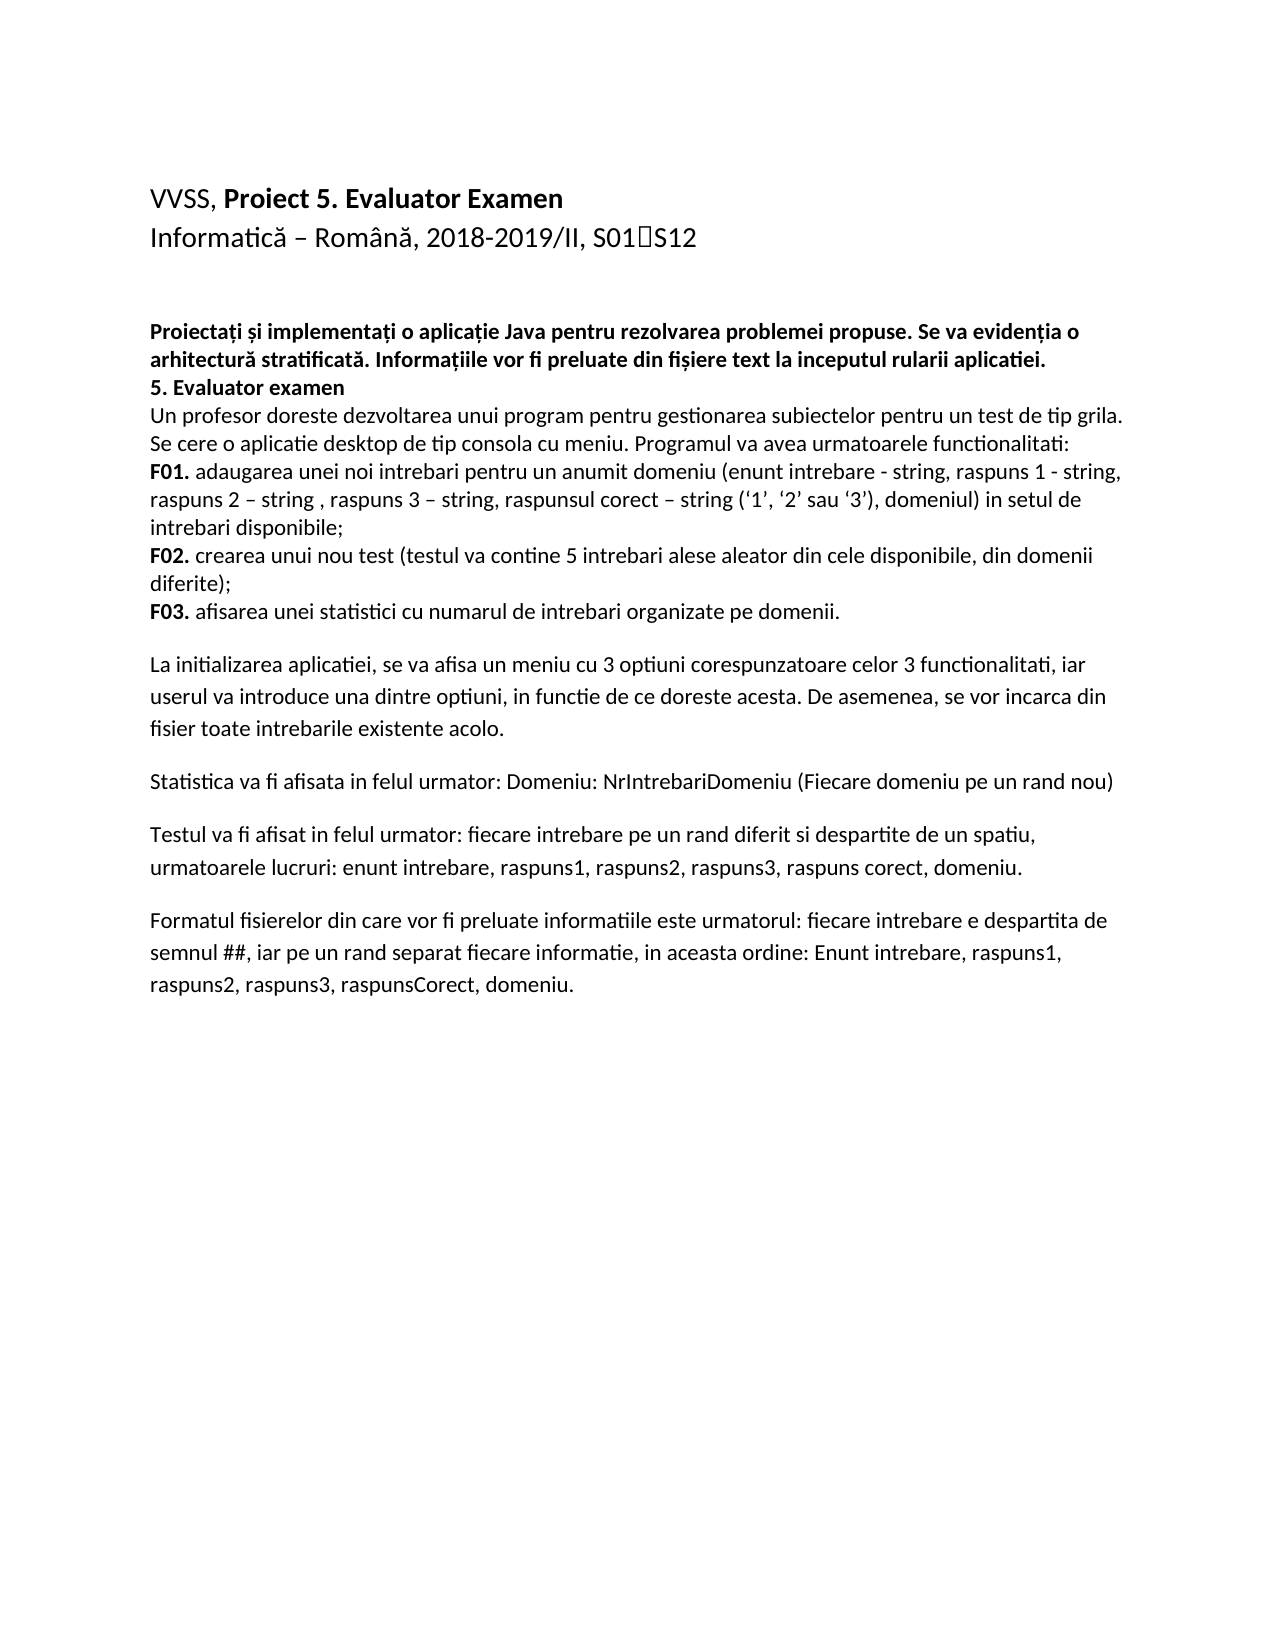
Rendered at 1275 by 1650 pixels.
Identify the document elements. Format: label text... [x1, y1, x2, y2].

text F02. crearea unui nou test (testul va contine 5 intrebari alese aleator din cele disponibile, din domenii diferite); [150, 541, 1125, 597]
text La initializarea aplicatiei, se va afisa un meniu cu 3 optiuni corespunzatoare celor 3 functionalitati, iar userul va introduce una dintre optiuni, in functie de ce doreste acesta. De asemenea, se vor incarca din fisier toate intrebarile existente acolo. [150, 650, 1125, 742]
text Un profesor doreste dezvoltarea unui program pentru gestionarea subiectelor pentru un test de tip grila. Se cere o aplicatie desktop de tip consola cu meniu. Programul va avea urmatoarele functionalitati: [150, 401, 1125, 457]
text VVSS, Proiect 5. Evaluator Examen [150, 181, 1125, 216]
text F03. afisarea unei statistici cu numarul de intrebari organizate pe domenii. [150, 597, 1125, 625]
text F01. adaugarea unei noi intrebari pentru un anumit domeniu (enunt intrebare - string, raspuns 1 - string, raspuns 2 – string , raspuns 3 – string, raspunsul corect – string (‘1’, ‘2’ sau ‘3’), domeniul) in setul de intrebari disponibile; [150, 457, 1125, 541]
text 5. Evaluator examen [150, 373, 1125, 401]
text Formatul fisierelor din care vor fi preluate informatiile este urmatorul: fiecare intrebare e despartita de semnul ##, iar pe un rand separat fiecare informatie, in aceasta ordine: Enunt intrebare, raspuns1, raspuns2, raspuns3, raspunsCorect, domeniu. [150, 906, 1125, 998]
text Informatică – Română, 2018-2019/II, S01S12 [150, 216, 1125, 256]
text Proiectaţi şi implementaţi o aplicaţie Java pentru rezolvarea problemei propuse. Se va evidenţia o arhitectură stratificată. Informaţiile vor fi preluate din fişiere text la inceputul rularii aplicatiei. [150, 317, 1125, 373]
text Testul va fi afisat in felul urmator: fiecare intrebare pe un rand diferit si despartite de un spatiu, urmatoarele lucruri: enunt intrebare, raspuns1, raspuns2, raspuns3, raspuns corect, domeniu. [150, 821, 1125, 881]
text Statistica va fi afisata in felul urmator: Domeniu: NrIntrebariDomeniu (Fiecare domeniu pe un rand nou) [150, 767, 1125, 796]
